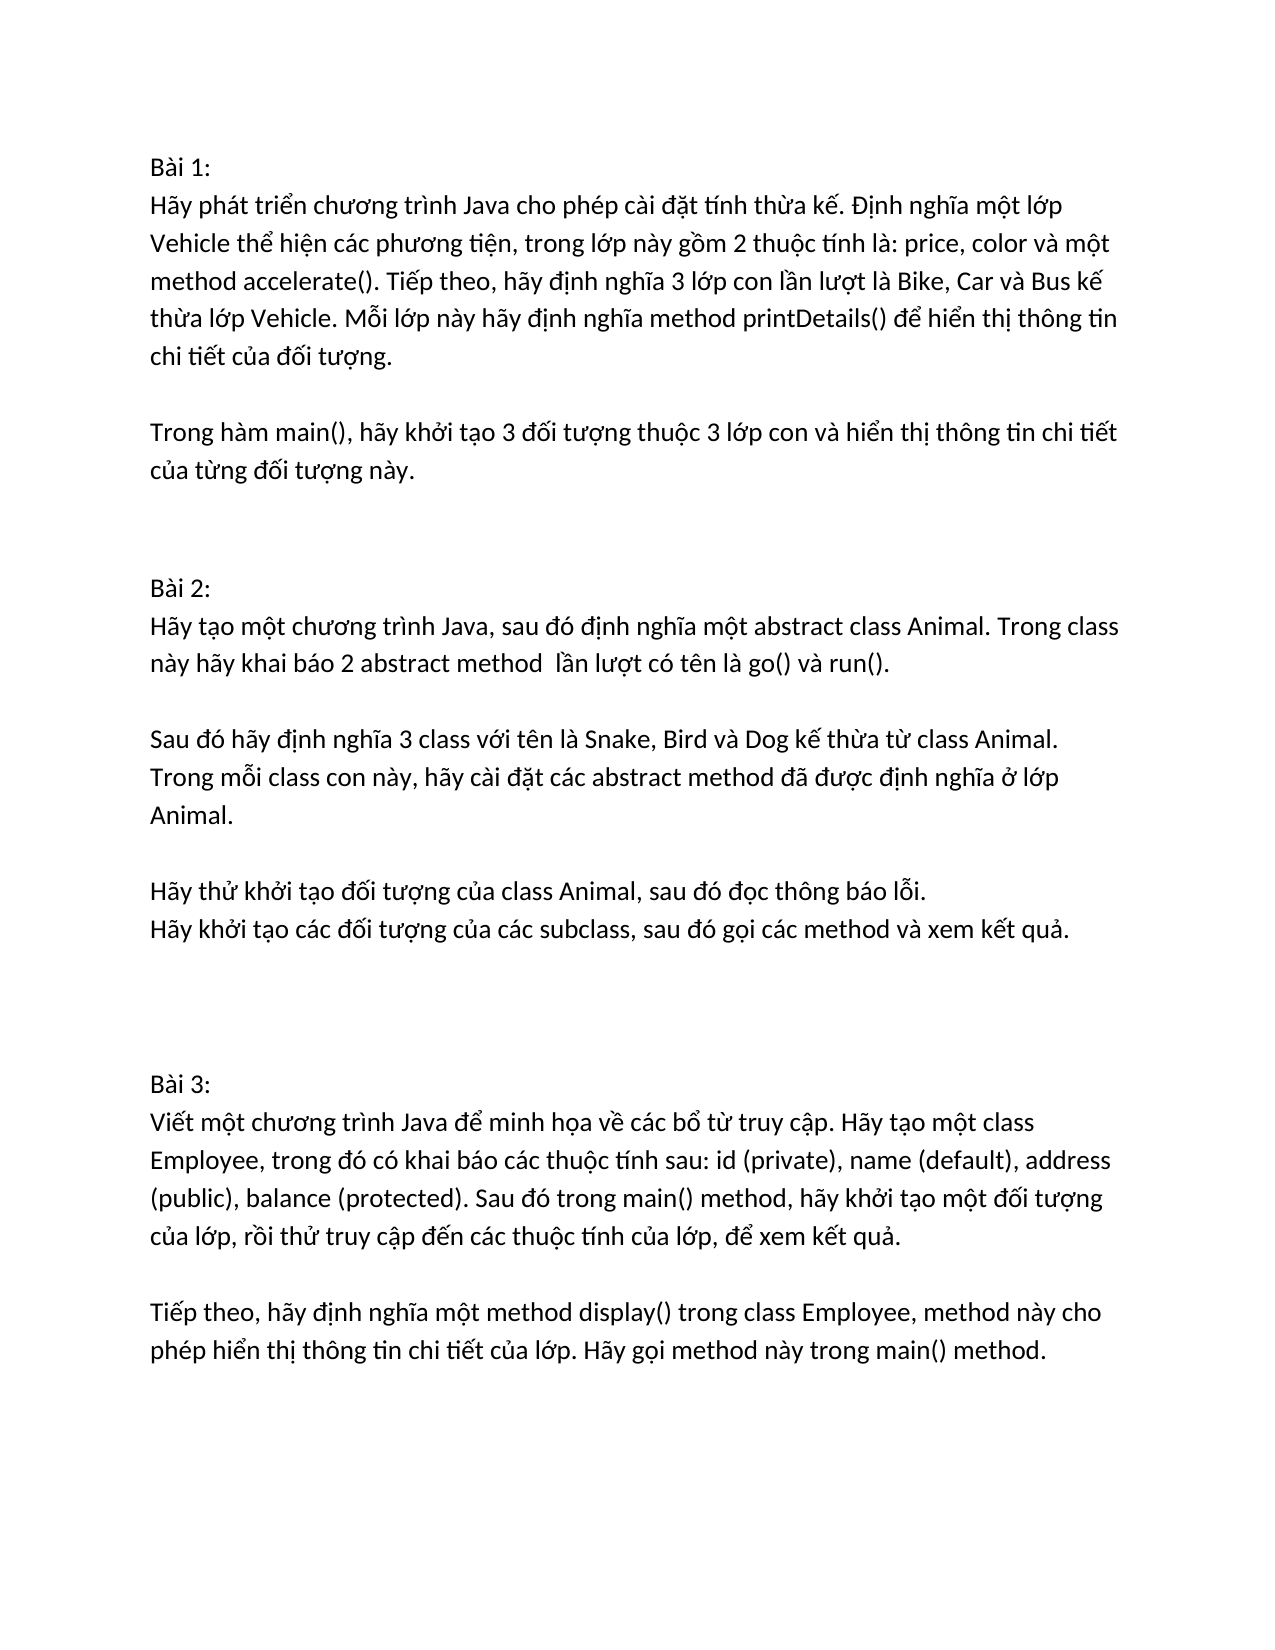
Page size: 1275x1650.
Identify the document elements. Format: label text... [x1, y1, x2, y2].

text Bài 2: Hãy tạo một chương trình Java, sau đó định nghĩa một abstract class Animal. Trong class này hãy khai báo 2 abstract method lần lượt có tên là go() và run(). Sau đó hãy định nghĩa 3 class với tên là Snake, Bird và Dog kế thừa từ class Animal. Trong mỗi class con này, hãy cài đặt các abstract method đã được định nghĩa ở lớp Animal. Hãy thử khởi tạo đối tượng của class Animal, sau đó đọc thông báo lỗi. Hãy khởi tạo các đối tượng của các subclass, sau đó gọi các method và xem kết quả. [150, 571, 1125, 945]
text Bài 3: Viết một chương trình Java để minh họa về các bổ từ truy cập. Hãy tạo một class Employee, trong đó có khai báo các thuộc tính sau: id (private), name (default), address (public), balance (protected). Sau đó trong main() method, hãy khởi tạo một đối tượng của lớp, rồi thử truy cập đến các thuộc tính của lớp, để xem kết quả. Tiếp theo, hãy định nghĩa một method display() trong class Employee, method này cho phép hiển thị thông tin chi tiết của lớp. Hãy gọi method này trong main() method. [150, 1029, 1125, 1366]
text Bài 1: Hãy phát triển chương trình Java cho phép cài đặt tính thừa kế. Định nghĩa một lớp Vehicle thể hiện các phương tiện, trong lớp này gồm 2 thuộc tính là: price, color và một method accelerate(). Tiếp theo, hãy định nghĩa 3 lớp con lần lượt là Bike, Car và Bus kế thừa lớp Vehicle. Mỗi lớp này hãy định nghĩa method printDetails() để hiển thị thông tin chi tiết của đối tượng. Trong hàm main(), hãy khởi tạo 3 đối tượng thuộc 3 lớp con và hiển thị thông tin chi tiết của từng đối tượng này. [150, 150, 1125, 486]
